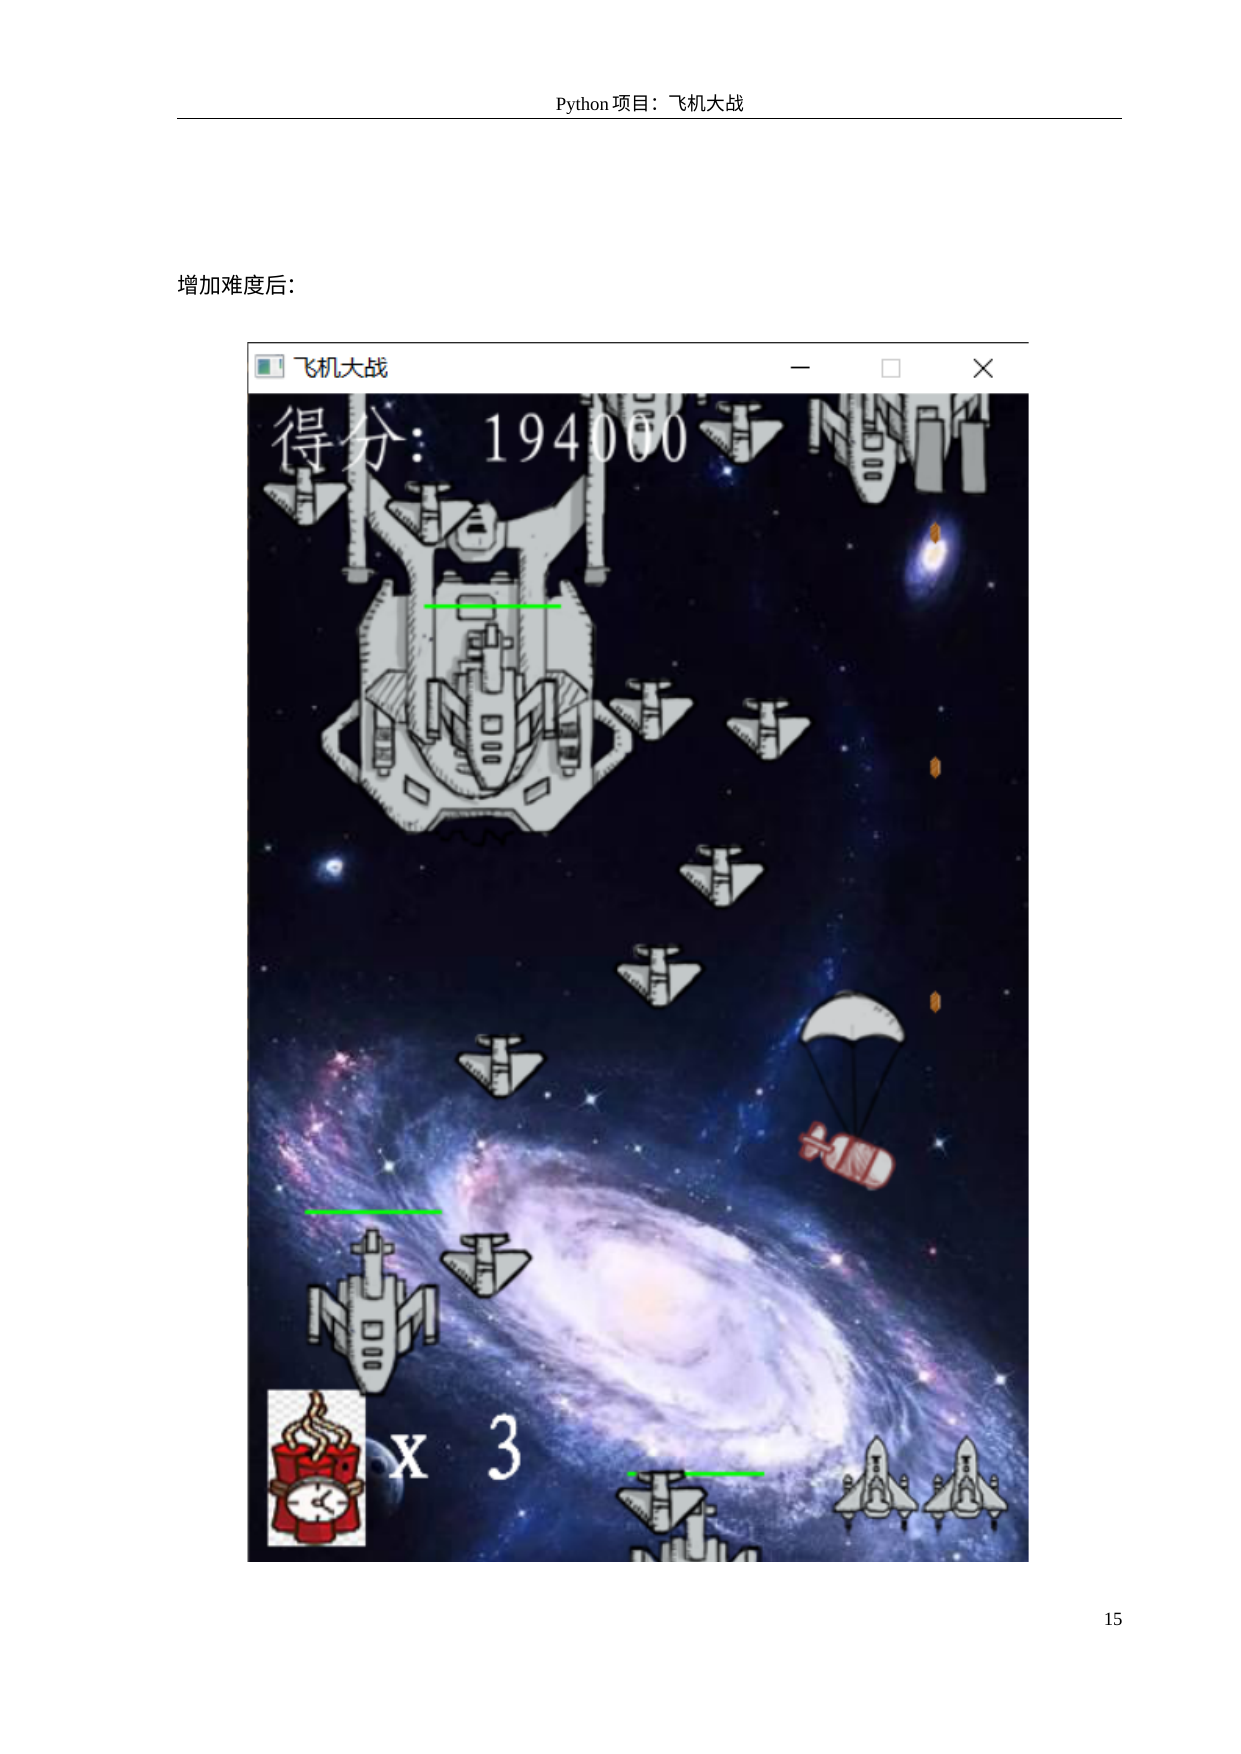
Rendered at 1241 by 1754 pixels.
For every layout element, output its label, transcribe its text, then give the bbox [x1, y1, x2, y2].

picture [247, 342, 1029, 1562]
text 增加难度后： [177, 267, 1122, 300]
